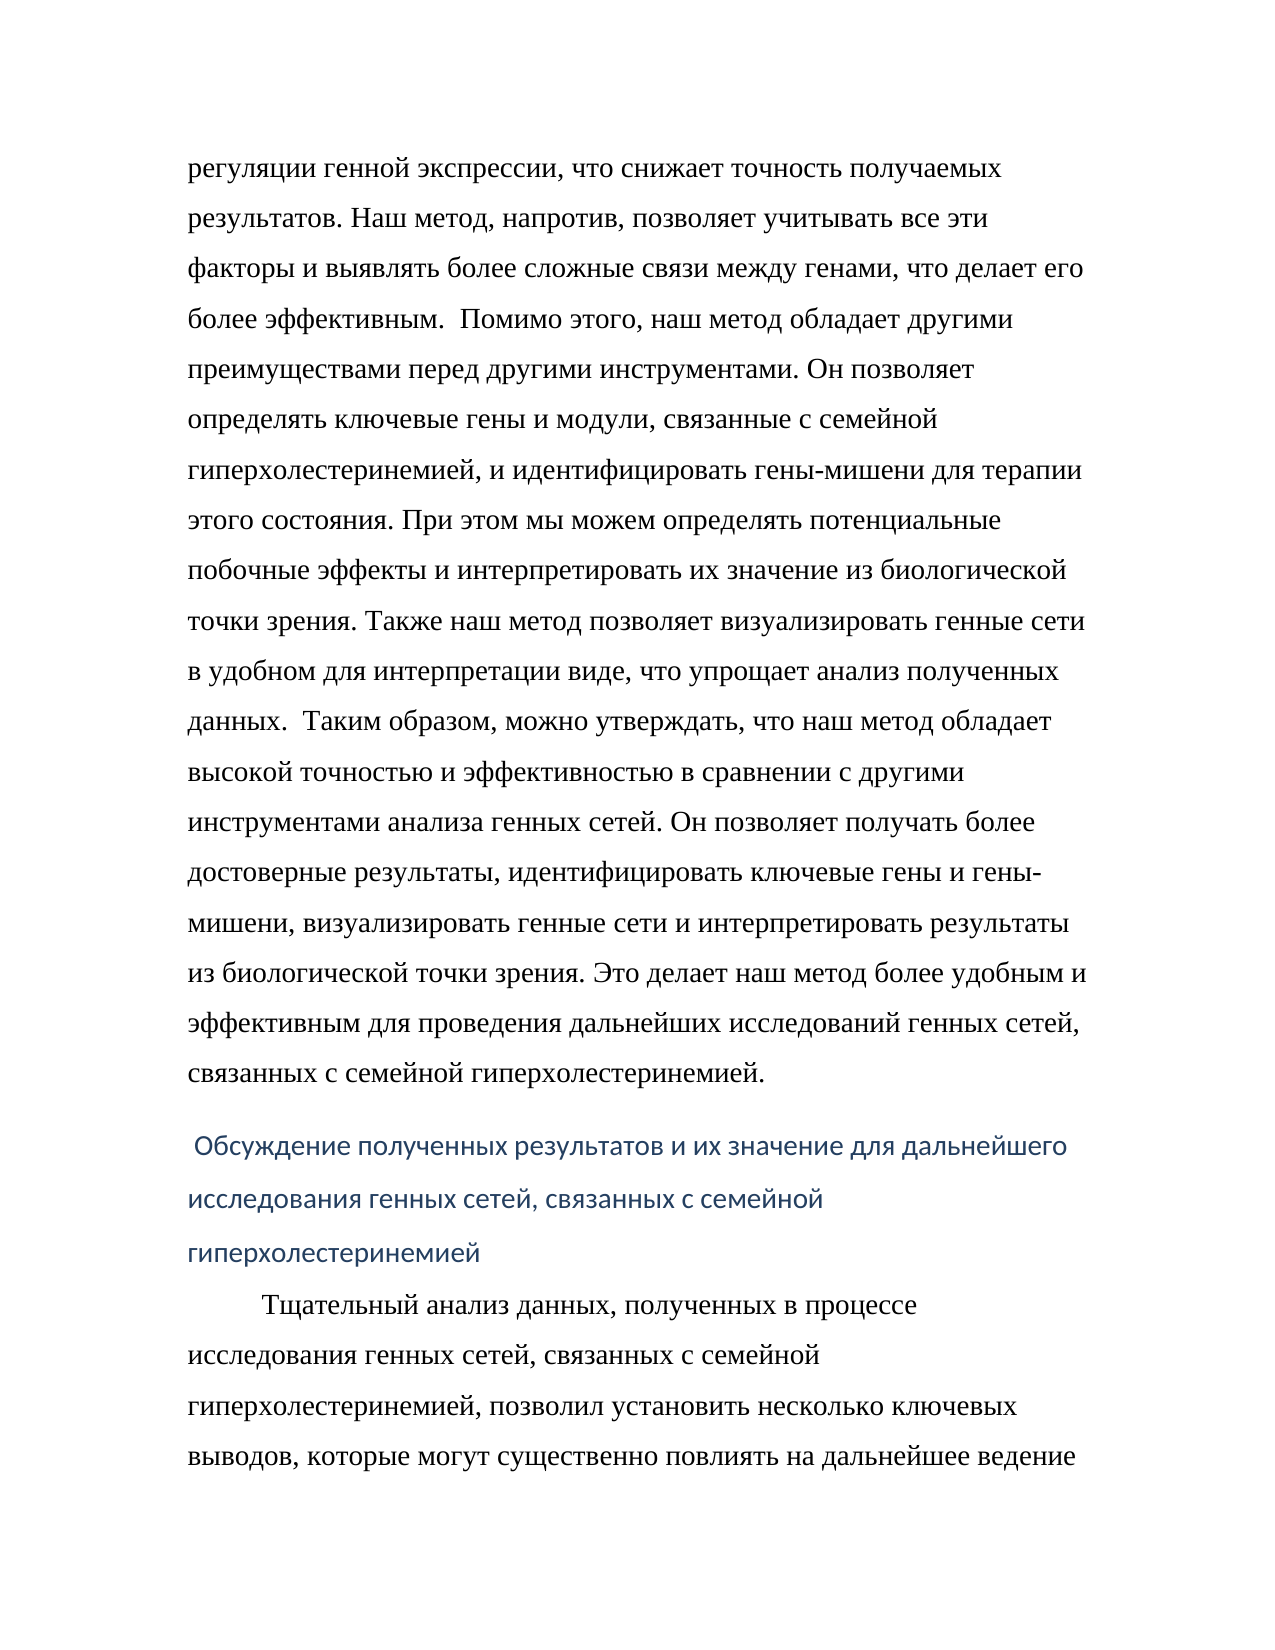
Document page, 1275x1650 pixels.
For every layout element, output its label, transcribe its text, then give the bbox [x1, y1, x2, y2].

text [187, 1287, 1087, 1472]
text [187, 150, 1087, 1089]
subtitle Обсуждение полученных результатов и их значение для дальнейшего исследования генных сетей, связанных с семейной гиперхолестеринемией [187, 1127, 1087, 1269]
